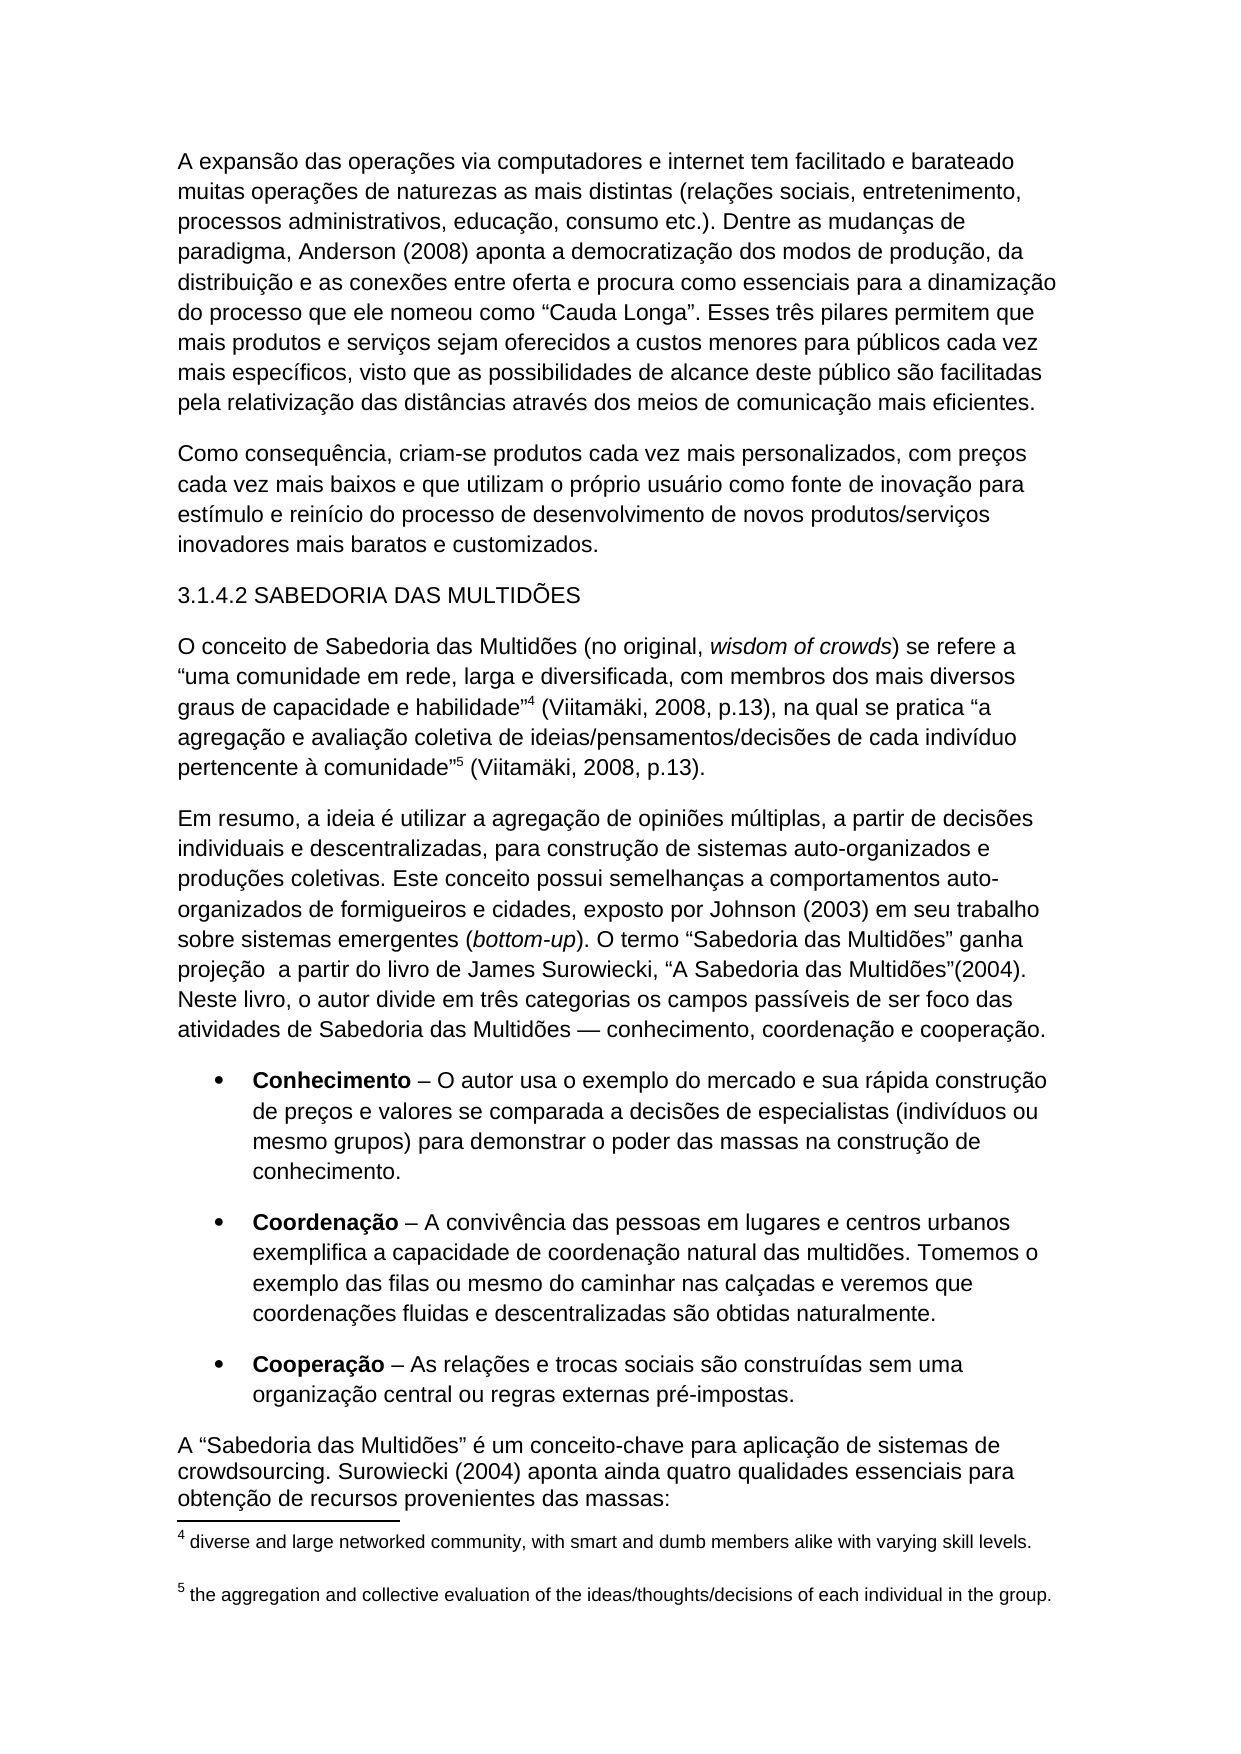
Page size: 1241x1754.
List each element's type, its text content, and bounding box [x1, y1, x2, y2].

text A expansão das operações via computadores e internet tem facilitado e barateado muitas operações de naturezas as mais distintas (relações sociais, entretenimento, processos administrativos, educação, consumo etc.). Dentre as mudanças de paradigma, Anderson (2008) aponta a democratização dos modos de produção, da distribuição e as conexões entre oferta e procura como essenciais para a dinamização do processo que ele nomeou como “Cauda Longa”. Esses três pilares permitem que mais produtos e serviços sejam oferecidos a custos menores para públicos cada vez mais específicos, visto que as possibilidades de alcance deste público são facilitadas pela relativização das distâncias através dos meios de comunicação mais eficientes. [177, 148, 1063, 416]
text A “Sabedoria das Multidões” é um conceito-chave para aplicação de sistemas de crowdsourcing. Surowiecki (2004) aponta ainda quatro qualidades essenciais para obtenção de recursos provenientes das massas: [177, 1432, 1063, 1511]
list Cooperação – As relações e trocas sociais são construídas sem uma organização central ou regras externas pré-impostas. [215, 1351, 1063, 1407]
text Em resumo, a ideia é utilizar a agregação de opiniões múltiplas, a partir de decisões individuais e descentralizadas, para construção de sistemas auto-organizados e produções coletivas. Este conceito possui semelhanças a comportamentos auto-organizados de formigueiros e cidades, exposto por Johnson (2003) em seu trabalho sobre sistemas emergentes (bottom-up). O termo “Sabedoria das Multidões” ganha projeção a partir do livro de James Surowiecki, “A Sabedoria das Multidões”(2004). Neste livro, o autor divide em três categorias os campos passíveis de ser foco das atividades de Sabedoria das Multidões — conhecimento, coordenação e cooperação. [177, 805, 1063, 1043]
list Coordenação – A convivência das pessoas em lugares e centros urbanos exemplifica a capacidade de coordenação natural das multidões. Tomemos o exemplo das filas ou mesmo do caminhar nas calçadas e veremos que coordenações fluidas e descentralizadas são obtidas naturalmente. [215, 1209, 1063, 1326]
text Como consequência, criam-se produtos cada vez mais personalizados, com preços cada vez mais baixos e que utilizam o próprio usuário como fonte de inovação para estímulo e reinício do processo de desenvolvimento de novos produtos/serviços inovadores mais baratos e customizados. [177, 440, 1063, 557]
text 3.1.4.2 SABEDORIA DAS MULTIDÕES [177, 582, 1063, 608]
list Conhecimento – O autor usa o exemplo do mercado e sua rápida construção de preços e valores se comparada a decisões de especialistas (indivíduos ou mesmo grupos) para demonstrar o poder das massas na construção de conhecimento. [215, 1067, 1063, 1184]
text O conceito de Sabedoria das Multidões (no original, wisdom of crowds) se refere a “uma comunidade em rede, larga e diversificada, com membros dos mais diversos graus de capacidade e habilidade” (Viitamäki, 2008, p.13), na qual se pratica “a agregação e avaliação coletiva de ideias/pensamentos/decisões de cada indivíduo pertencente à comunidade” (Viitamäki, 2008, p.13). [177, 633, 1063, 780]
